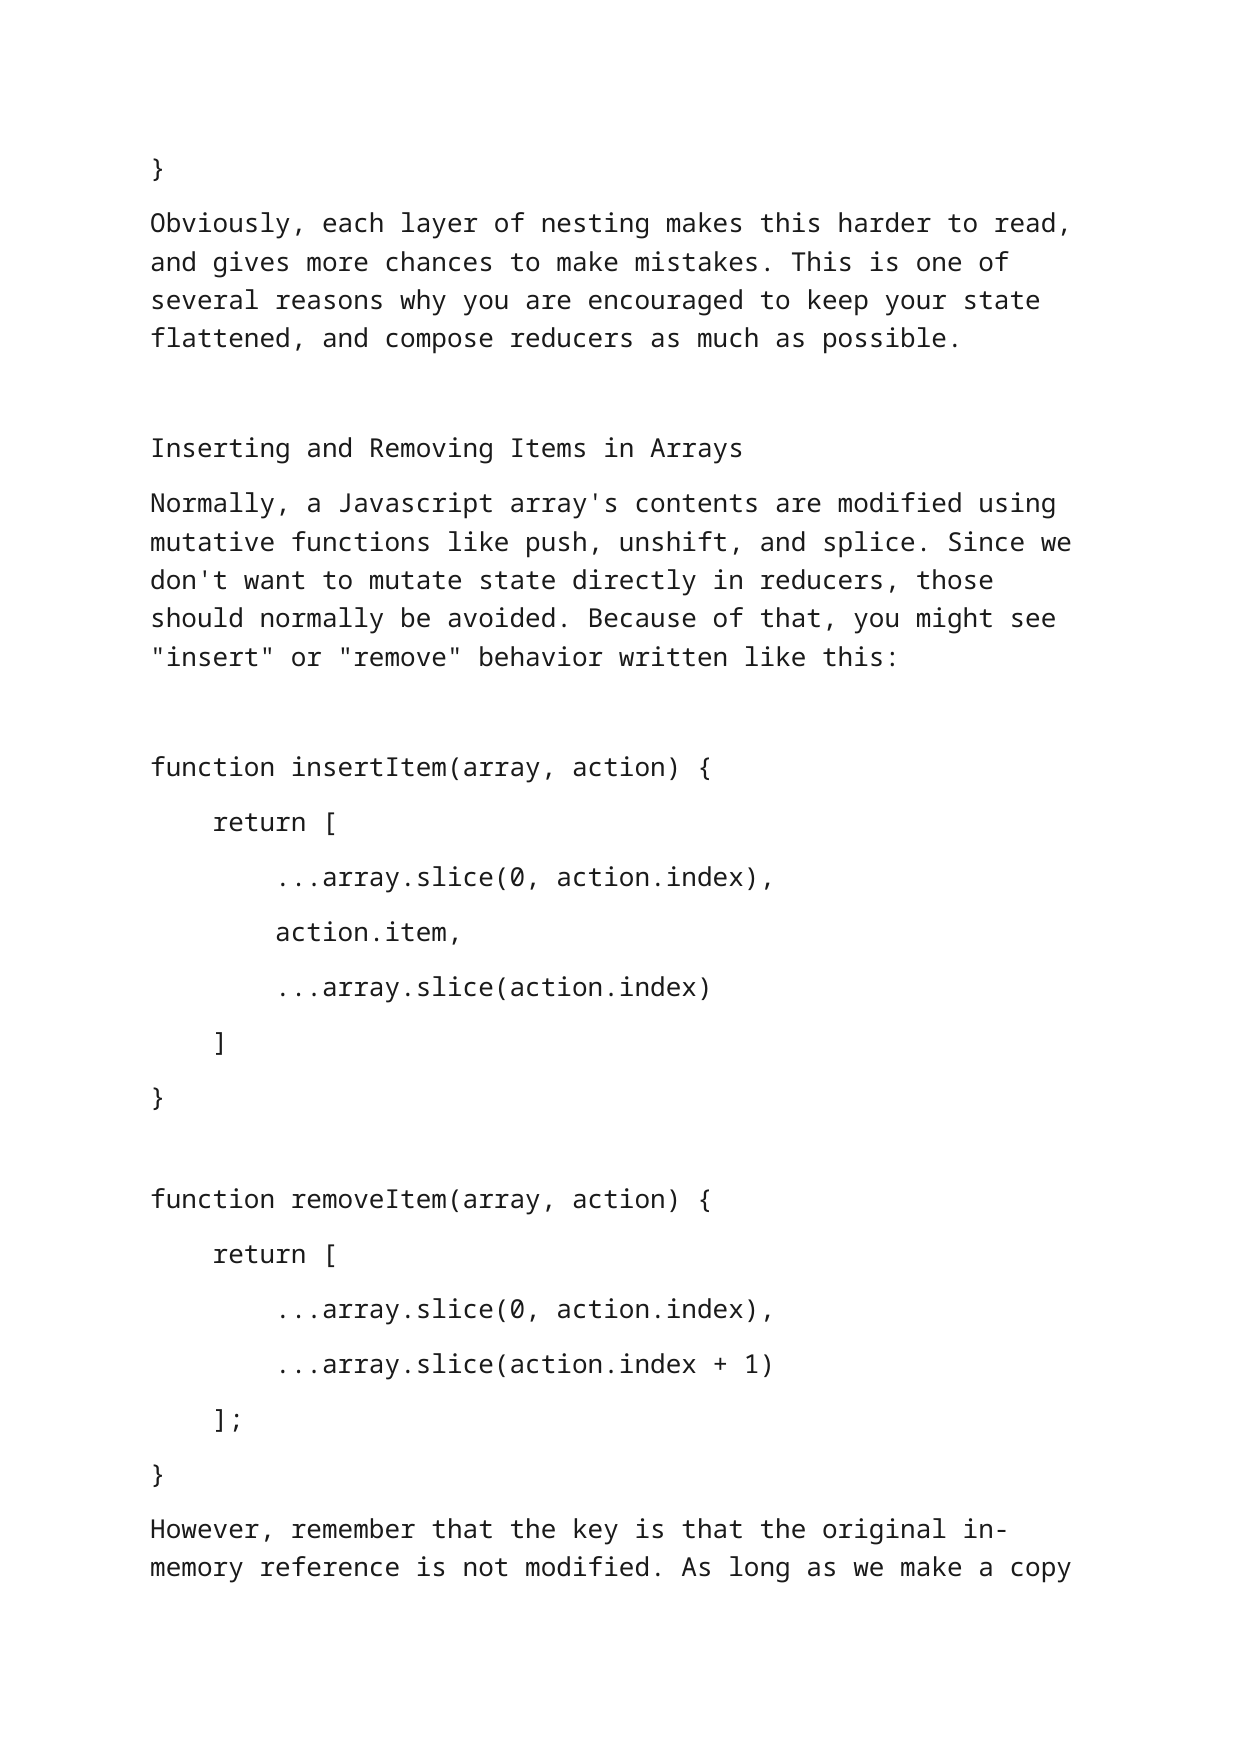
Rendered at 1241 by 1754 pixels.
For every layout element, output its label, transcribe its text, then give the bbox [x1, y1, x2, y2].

text Normally, a Javascript array's contents are modified using mutative functions like push, unshift, and splice. Since we don't want to mutate state directly in reducers, those should normally be avoided. Because of that, you might see "insert" or "remove" behavior written like this: [150, 485, 1090, 674]
text Inserting and Removing Items in Arrays [150, 430, 1090, 466]
text ]; [150, 1400, 1090, 1436]
text ...array.slice(action.index + 1) [150, 1345, 1090, 1381]
text function insertItem(array, action) { [150, 748, 1090, 784]
text } [150, 150, 1090, 186]
text return [ [150, 1235, 1090, 1271]
text ...array.slice(0, action.index), [150, 858, 1090, 894]
text ...array.slice(action.index) [150, 968, 1090, 1004]
text function removeItem(array, action) { [150, 1180, 1090, 1216]
text } [150, 1455, 1090, 1491]
text } [150, 1078, 1090, 1114]
text action.item, [150, 913, 1090, 949]
text ...array.slice(0, action.index), [150, 1290, 1090, 1326]
text ] [150, 1023, 1090, 1059]
text return [ [150, 803, 1090, 839]
